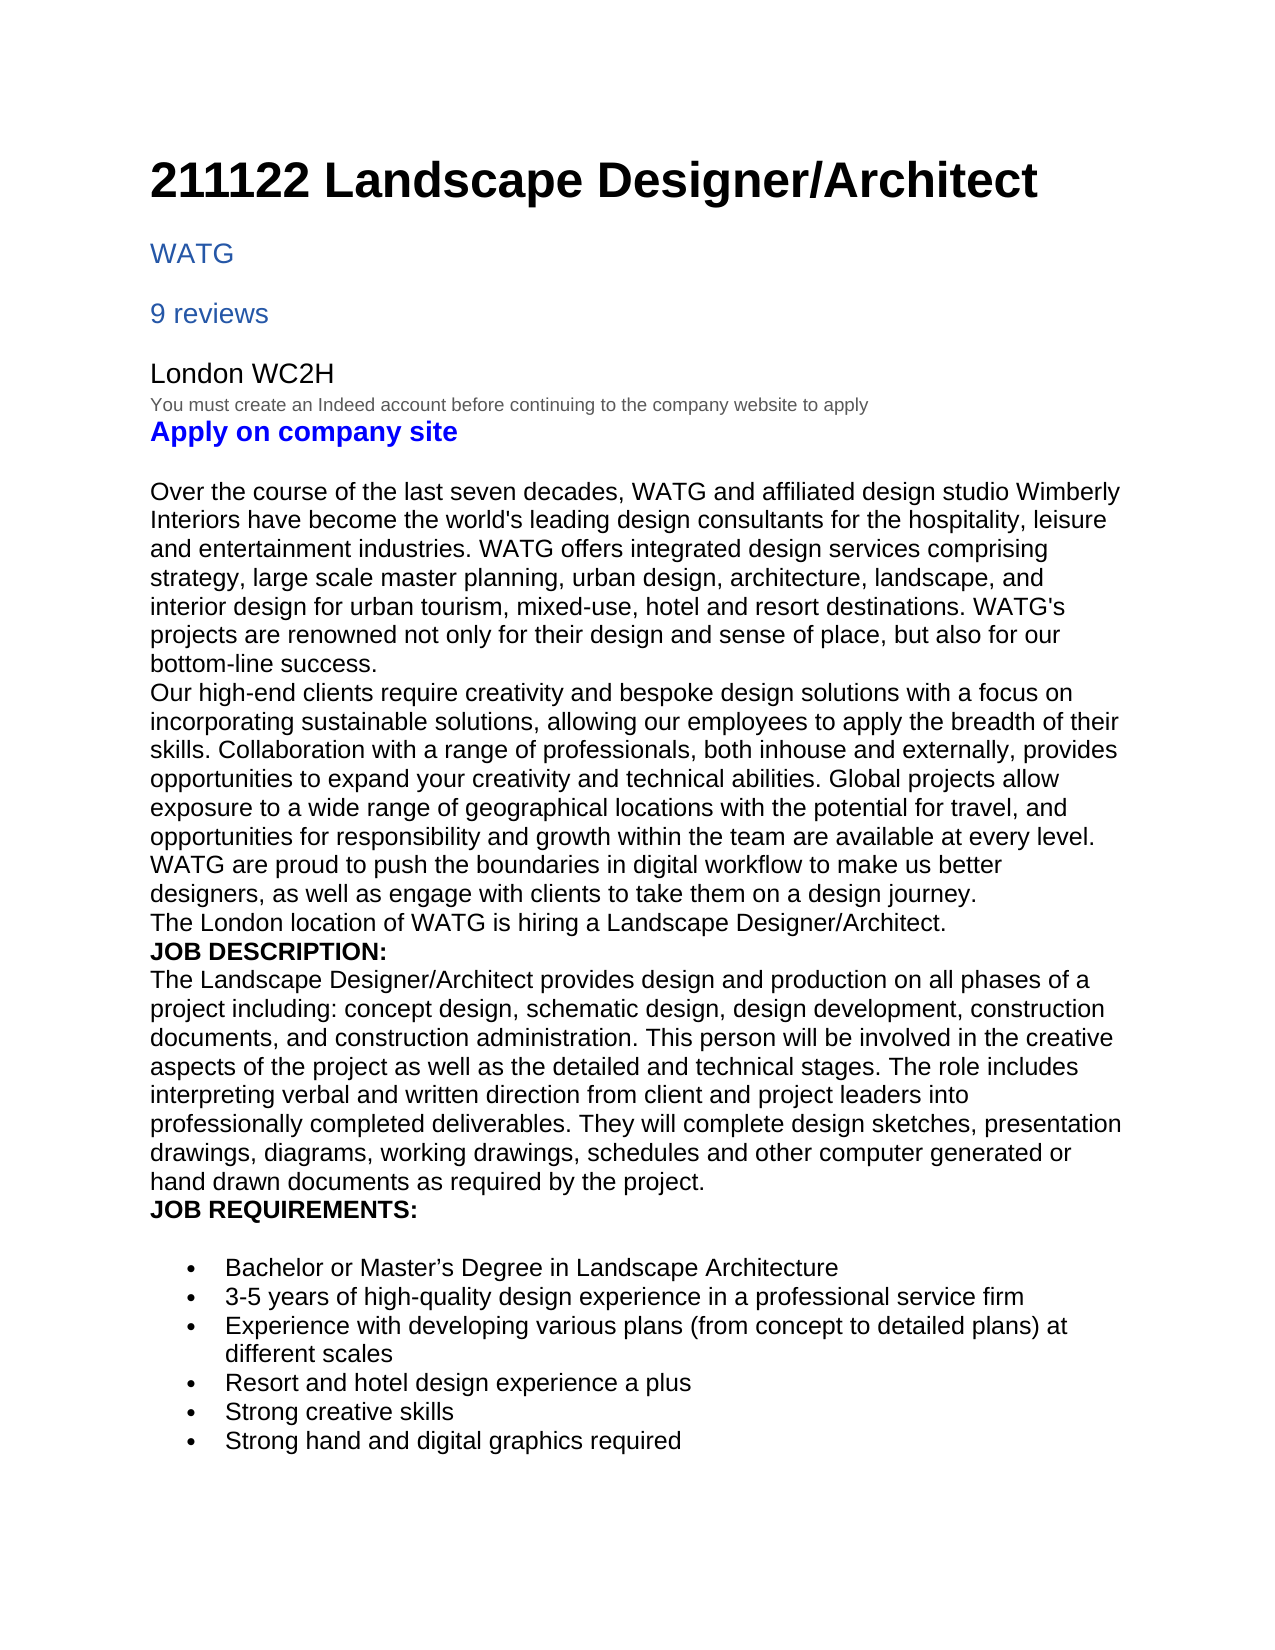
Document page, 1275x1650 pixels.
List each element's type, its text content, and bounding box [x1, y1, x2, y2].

text London WC2H [150, 357, 1125, 390]
text 9 reviews [150, 297, 1125, 329]
list Strong creative skills [187, 1397, 1125, 1426]
text Apply on company site [150, 415, 1125, 447]
text WATG [150, 237, 1125, 269]
list Bachelor or Master’s Degree in Landscape Architecture [187, 1253, 1125, 1282]
list Experience with developing various plans (from concept to detailed plans) at different scales [187, 1311, 1125, 1368]
list 3-5 years of high-quality design experience in a professional service firm [187, 1282, 1125, 1311]
list Strong hand and digital graphics required [187, 1426, 1125, 1454]
text 211122 Landscape Designer/Architect [150, 150, 1125, 207]
text You must create an Indeed account before continuing to the company website to apply [150, 390, 1125, 415]
text Over the course of the last seven decades, WATG and affiliated design studio Wimberly Interiors have become the world's leading design consultants for the hospitality, leisure and entertainment industries. WATG offers integrated design services comprising strategy, large scale master planning, urban design, architecture, landscape, and interior design for urban tourism, mixed-use, hotel and resort destinations. WATG's projects are renowned not only for their design and sense of place, but also for our bottom-line success. Our high-end clients require creativity and bespoke design solutions with a focus on incorporating sustainable solutions, allowing our employees to apply the breadth of their skills. Collaboration with a range of professionals, both inhouse and externally, provides opportunities to expand your creativity and technical abilities. Global projects allow exposure to a wide range of geographical locations with the potential for travel, and opportunities for responsibility and growth within the team are available at every level. WATG are proud to push the boundaries in digital workflow to make us better designers, as well as engage with clients to take them on a design journey. The London location of WATG is hiring a Landscape Designer/Architect. JOB DESCRIPTION: The Landscape Designer/Architect provides design and production on all phases of a project including: concept design, schematic design, design development, construction documents, and construction administration. This person will be involved in the creative aspects of the project as well as the detailed and technical stages. The role includes interpreting verbal and written direction from client and project leaders into professionally completed deliverables. They will complete design sketches, presentation drawings, diagrams, working drawings, schedules and other computer generated or hand drawn documents as required by the project. JOB REQUIREMENTS: [150, 476, 1125, 1224]
list Resort and hotel design experience a plus [187, 1368, 1125, 1397]
